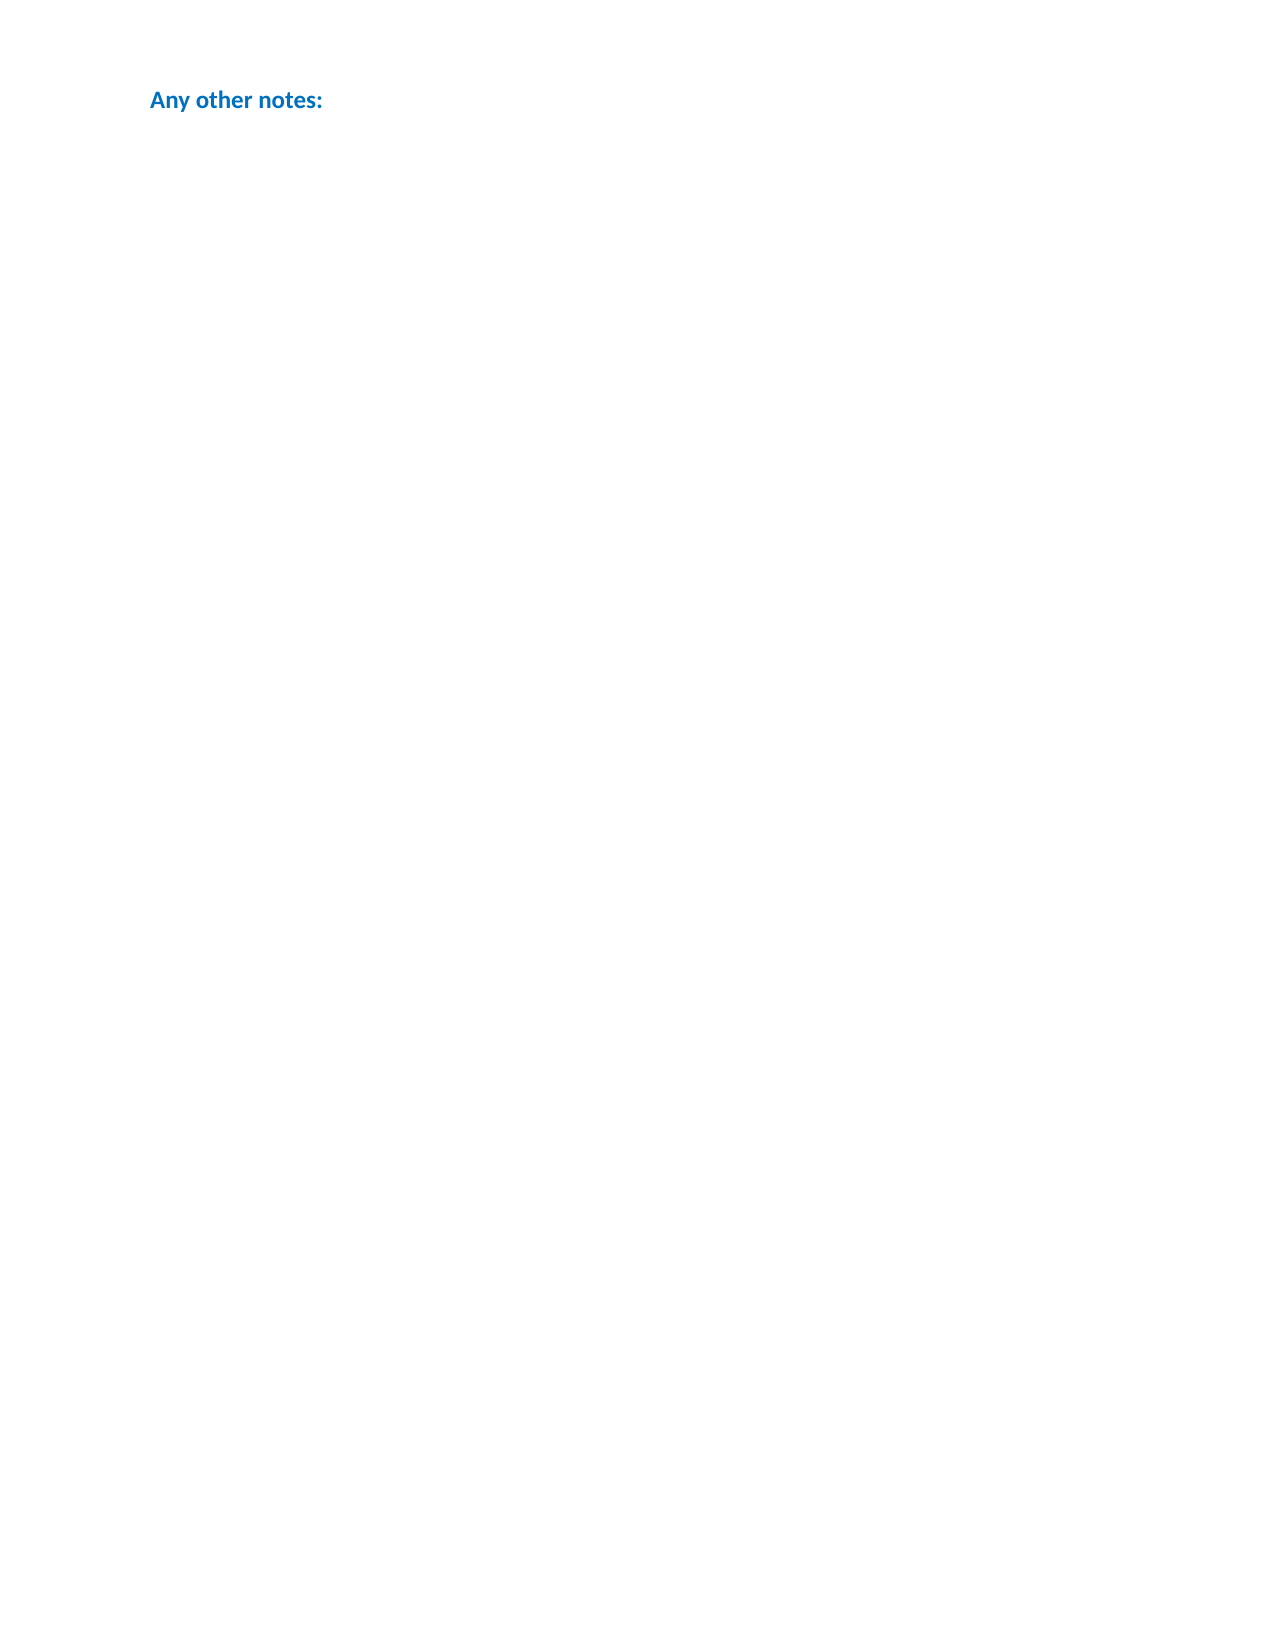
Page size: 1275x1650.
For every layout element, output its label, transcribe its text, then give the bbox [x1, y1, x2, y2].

text Any other notes: [150, 84, 1125, 115]
